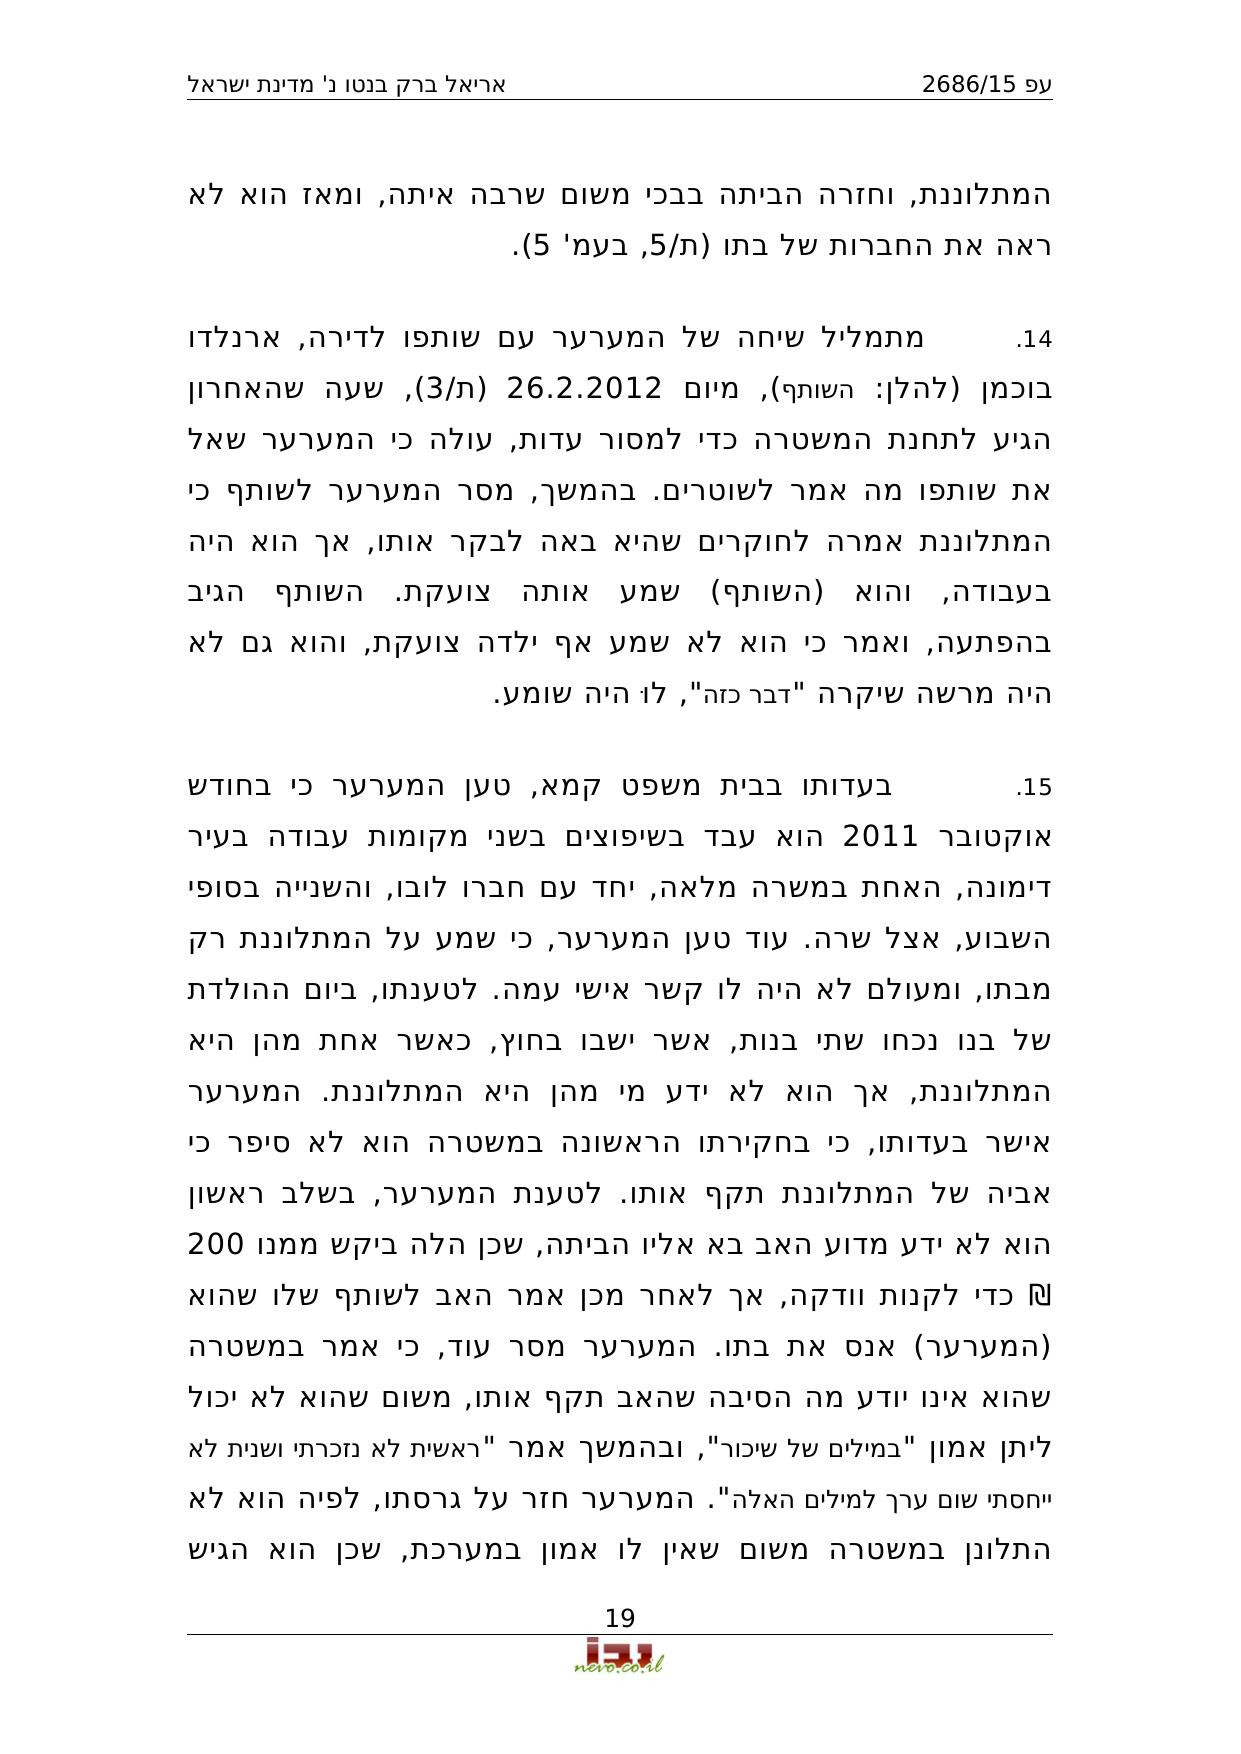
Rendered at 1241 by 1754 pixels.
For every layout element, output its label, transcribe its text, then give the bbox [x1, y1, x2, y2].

picture [574, 1637, 666, 1674]
text 14. מתמליל שיחה של המערער עם שותפו לדירה, ארנלדו בוכמן (להלן: השותף), מיום 26.2.2012 (ת/3), שעה שהאחרון הגיע לתחנת המשטרה כדי למסור עדות, עולה כי המערער שאל את שותפו מה אמר לשוטרים. בהמשך, מסר המערער לשותף כי המתלוננת אמרה לחוקרים שהיא באה לבקר אותו, אך הוא היה בעבודה, והוא (השותף) שמע אותה צועקת. השותף הגיב בהפתעה, ואמר כי הוא לא שמע אף ילדה צועקת, והוא גם לא היה מרשה שיקרה "דבר כזה", לוּ היה שומע. [187, 320, 1053, 711]
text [187, 177, 1053, 262]
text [187, 769, 1053, 1567]
